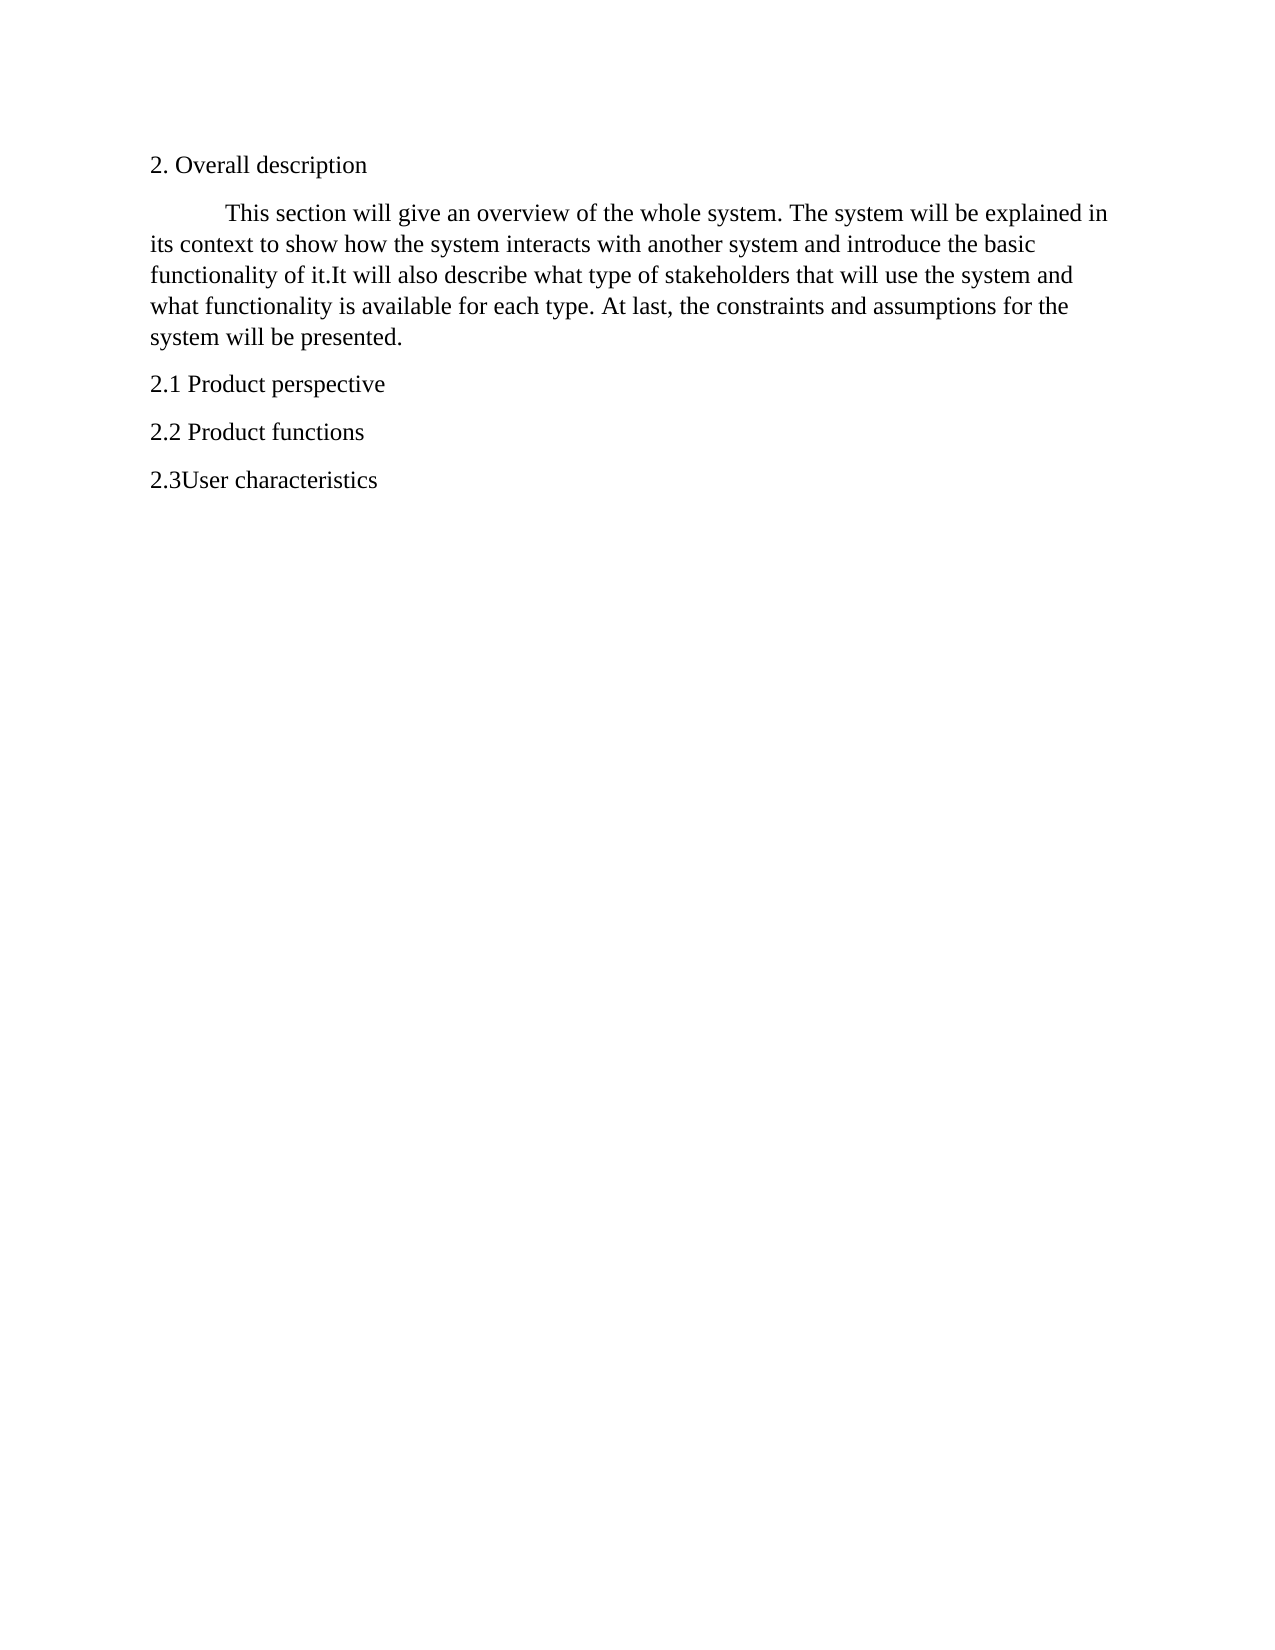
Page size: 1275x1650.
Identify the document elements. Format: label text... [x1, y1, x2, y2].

text 2.3User characteristics [150, 465, 1125, 494]
text 2. Overall description [150, 150, 1125, 179]
text 2.2 Product functions [150, 417, 1125, 446]
text This section will give an overview of the whole system. The system will be explained in its context to show how the system interacts with another system and introduce the basic functionality of it.It will also describe what type of stakeholders that will use the system and what functionality is available for each type. At last, the constraints and assumptions for the system will be presented. [150, 198, 1125, 351]
text 2.1 Product perspective [150, 369, 1125, 398]
